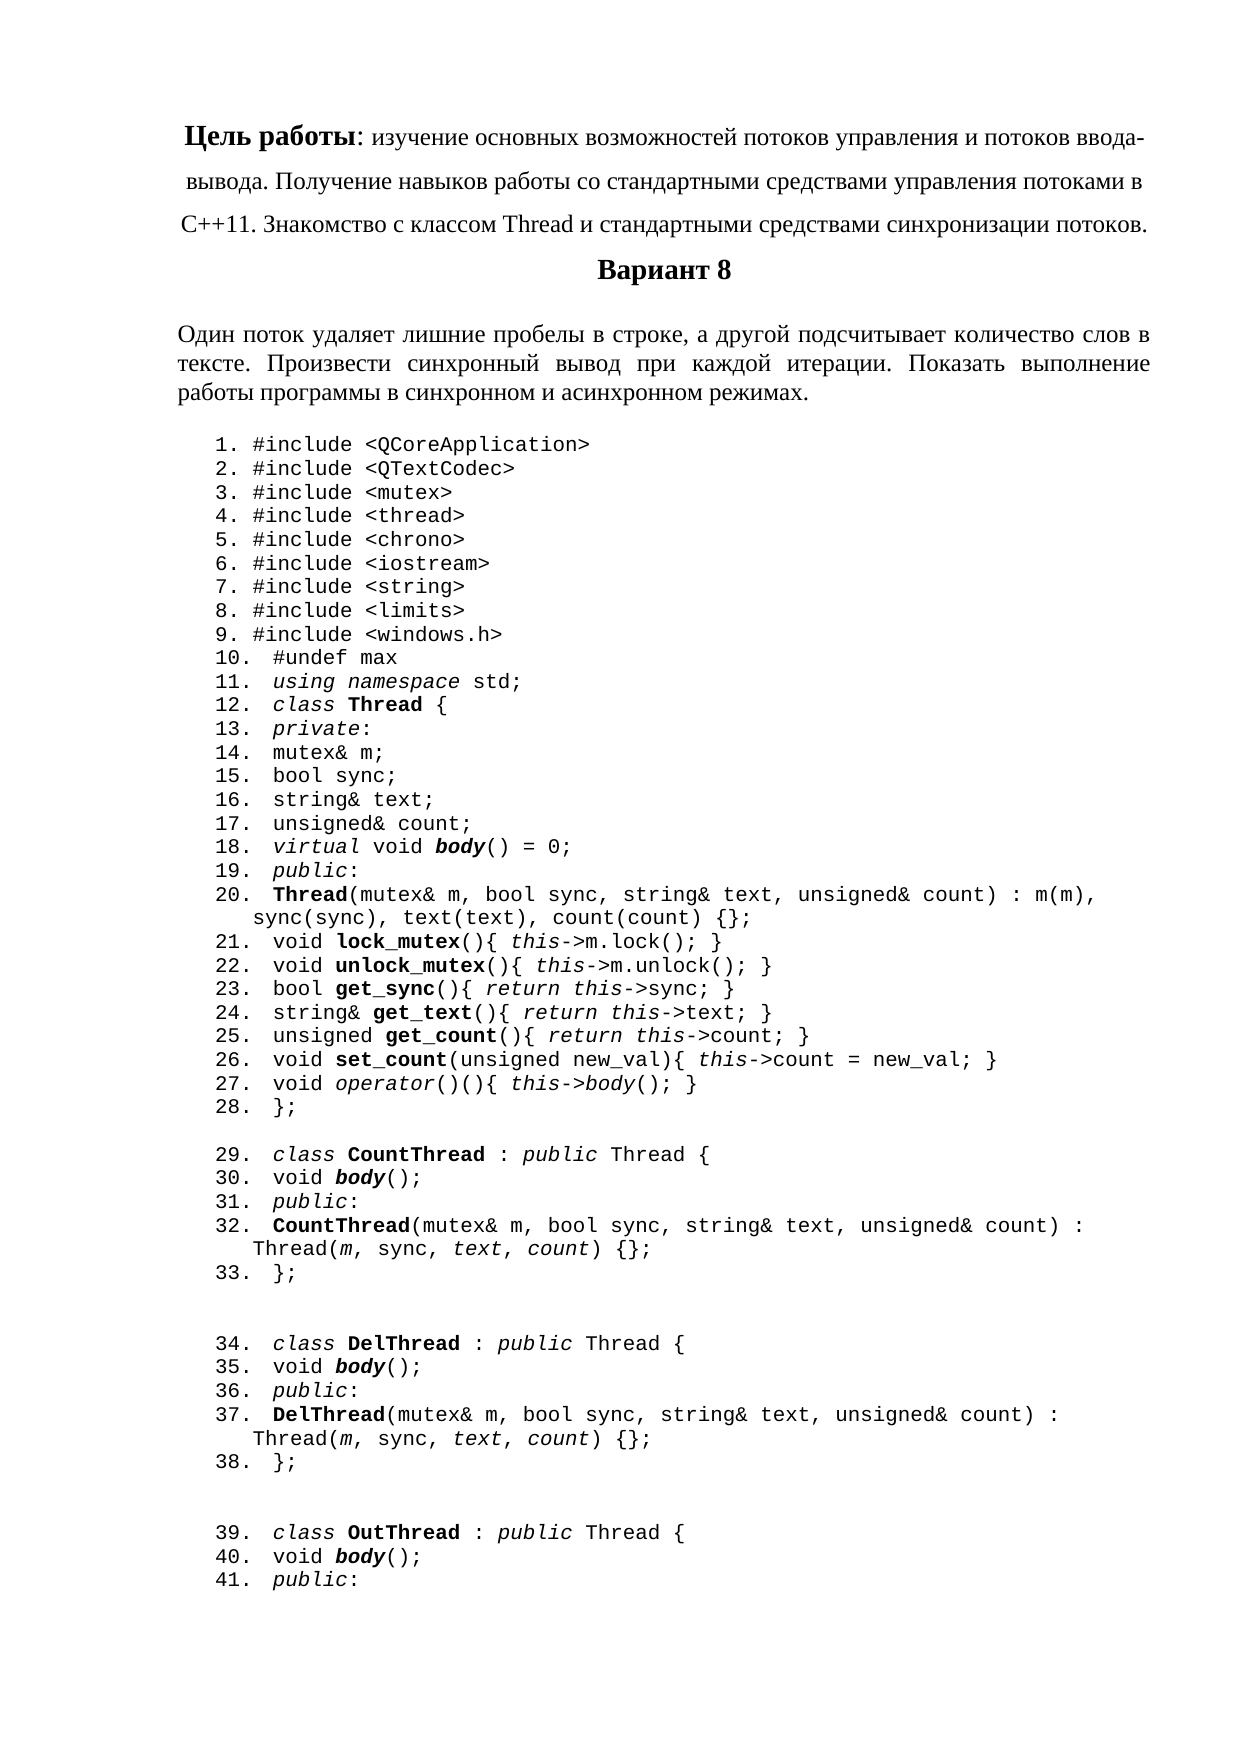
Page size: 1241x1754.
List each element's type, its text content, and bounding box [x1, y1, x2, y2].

list class Thread { [215, 694, 1152, 718]
list private: [215, 718, 1152, 742]
list class DelThread : public Thread { [215, 1333, 1152, 1357]
list #include <QCoreApplication> [215, 434, 1152, 458]
text Цель работы: изучение основных возможностей потоков управления и потоков ввода-вывода. Получение навыков работы со стандартными средствами управления потоками в С++11. Знакомство с классом Thread и стандартными средствами синхронизации потоков. [177, 118, 1152, 238]
list #include <limits> [215, 600, 1152, 623]
list public: [215, 860, 1152, 884]
list }; [215, 1451, 1152, 1475]
list unsigned get_count(){ return this->count; } [215, 1026, 1152, 1049]
list #include <string> [215, 576, 1152, 600]
list void set_count(unsigned new_val){ this->count = new_val; } [215, 1049, 1152, 1073]
list unsigned& count; [215, 813, 1152, 836]
list void body(); [215, 1167, 1152, 1191]
list class CountThread : public Thread { [215, 1144, 1152, 1167]
list }; [215, 1262, 1152, 1286]
list void lock_mutex(){ this->m.lock(); } [215, 931, 1152, 954]
list mutex& m; [215, 742, 1152, 765]
list #include <QTextCodec> [215, 458, 1152, 482]
list void body(); [215, 1546, 1152, 1569]
list #include <thread> [215, 505, 1152, 529]
list virtual void body() = 0; [215, 836, 1152, 860]
list public: [215, 1569, 1152, 1593]
list void unlock_mutex(){ this->m.unlock(); } [215, 954, 1152, 978]
list string& text; [215, 789, 1152, 813]
list #include <chrono> [215, 529, 1152, 553]
list #undef max [215, 647, 1152, 671]
list using namespace std; [215, 671, 1152, 694]
list public: [215, 1380, 1152, 1404]
list Thread(mutex& m, bool sync, string& text, unsigned& count) : m(m), sync(sync), text(text), count(count) {}; [215, 884, 1152, 931]
list #include <mutex> [215, 482, 1152, 505]
list DelThread(mutex& m, bool sync, string& text, unsigned& count) : Thread(m, sync, text, count) {}; [215, 1404, 1152, 1451]
text Один поток удаляет лишние пробелы в строке, а другой подсчитывает количество слов в тексте. Произвести синхронный вывод при каждой итерации. Показать выполнение работы программы в синхронном и асинхронном режимах. [177, 286, 1152, 406]
list }; [215, 1096, 1152, 1120]
list void operator()(){ this->body(); } [215, 1073, 1152, 1096]
list bool get_sync(){ return this->sync; } [215, 978, 1152, 1002]
list class OutThread : public Thread { [215, 1522, 1152, 1546]
list string& get_text(){ return this->text; } [215, 1002, 1152, 1026]
text Вариант 8 [177, 252, 1152, 286]
list public: [215, 1191, 1152, 1215]
list #include <iostream> [215, 553, 1152, 576]
list bool sync; [215, 765, 1152, 789]
list CountThread(mutex& m, bool sync, string& text, unsigned& count) : Thread(m, sync, text, count) {}; [215, 1215, 1152, 1262]
list #include <windows.h> [215, 623, 1152, 647]
list void body(); [215, 1357, 1152, 1380]
